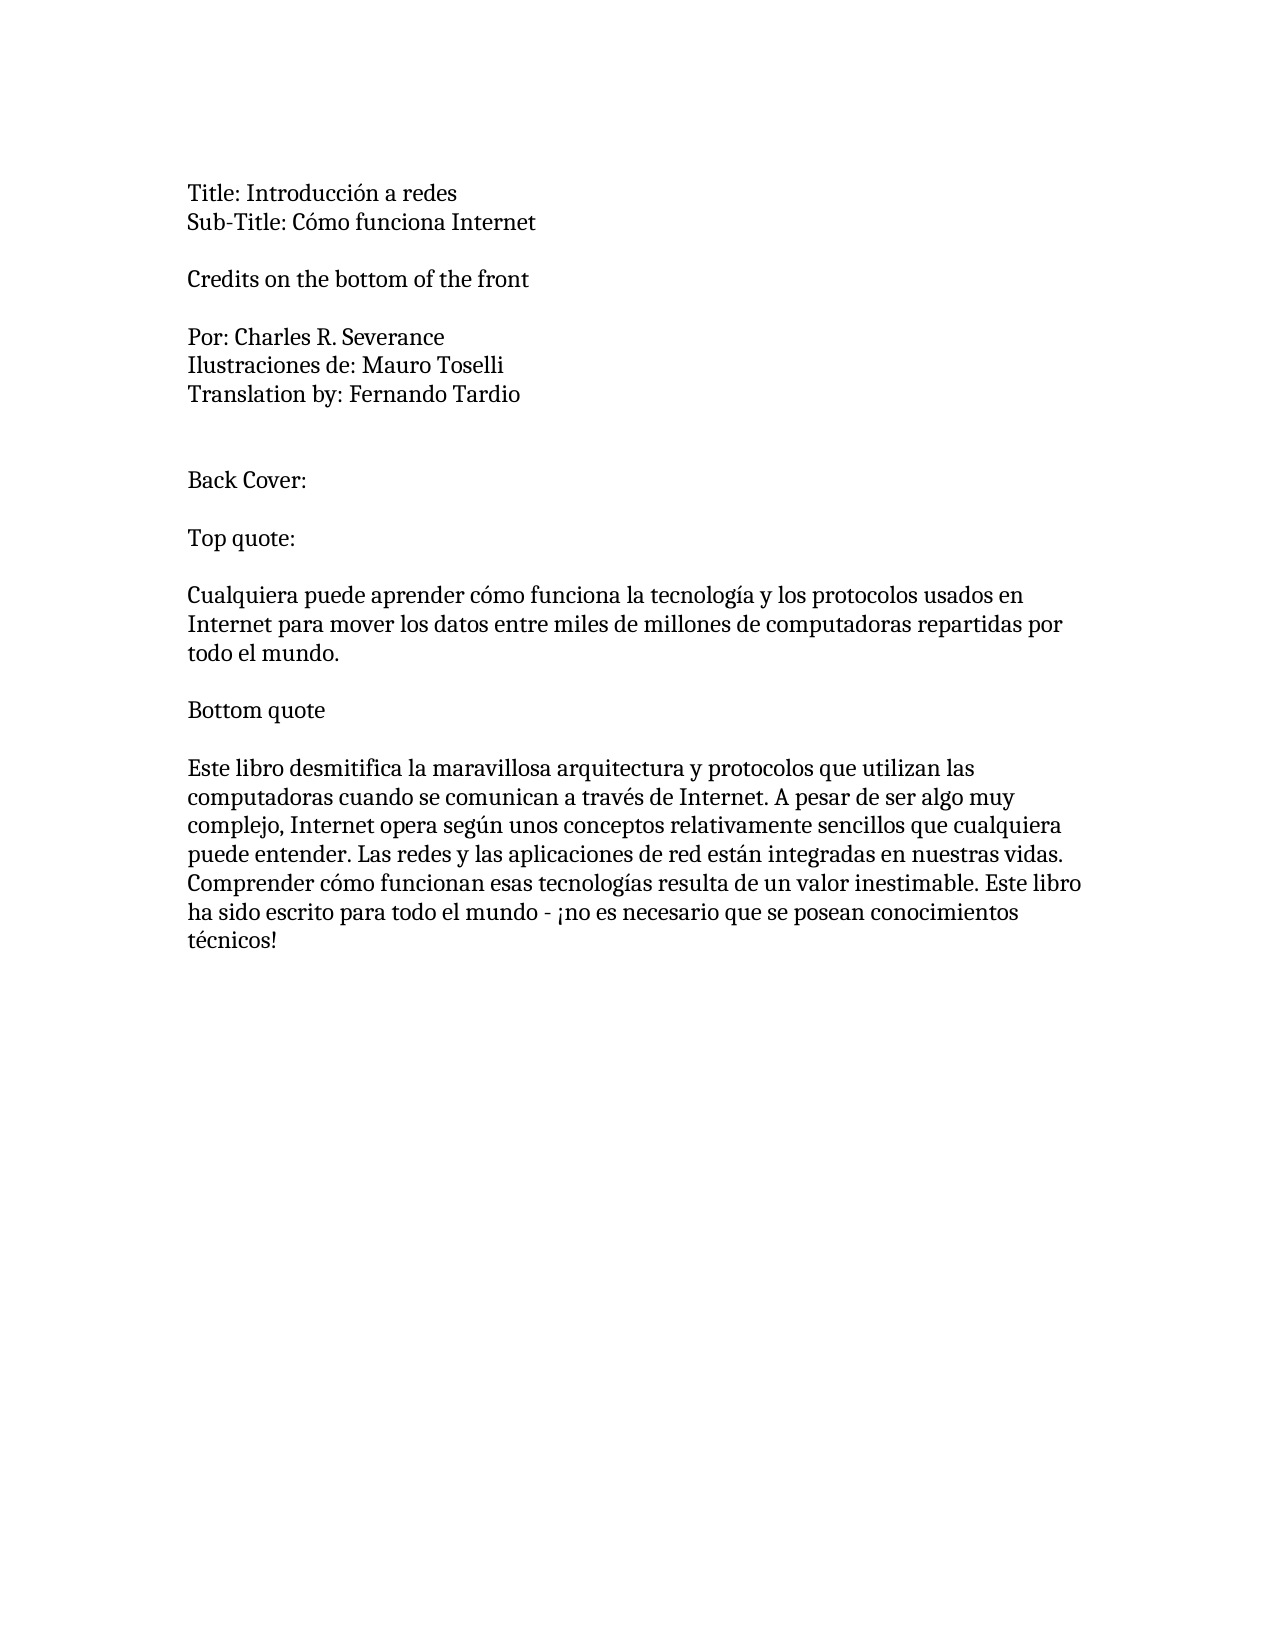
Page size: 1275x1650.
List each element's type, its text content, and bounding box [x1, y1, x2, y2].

text Bottom quote [187, 696, 1087, 725]
text Title: Introducción a redes [187, 179, 1087, 207]
text Cualquiera puede aprender cómo funciona la tecnología y los protocolos usados en Internet para mover los datos entre miles de millones de computadoras repartidas por todo el mundo. [187, 581, 1087, 667]
text Top quote: [187, 524, 1087, 552]
text Este libro desmitifica la maravillosa arquitectura y protocolos que utilizan las computadoras cuando se comunican a través de Internet. A pesar de ser algo muy complejo, Internet opera según unos conceptos relativamente sencillos que cualquiera puede entender. Las redes y las aplicaciones de red están integradas en nuestras vidas. Comprender cómo funcionan esas tecnologías resulta de un valor inestimable. Este libro ha sido escrito para todo el mundo - ¡no es necesario que se posean conocimientos técnicos! [187, 754, 1087, 955]
text Sub-Title: Cómo funciona Internet [187, 207, 1087, 236]
text Ilustraciones de: Mauro Toselli [187, 351, 1087, 380]
text Back Cover: [187, 466, 1087, 495]
text Translation by: Fernando Tardio [187, 380, 1087, 409]
text Credits on the bottom of the front [187, 265, 1087, 294]
text Por: Charles R. Severance [187, 322, 1087, 351]
